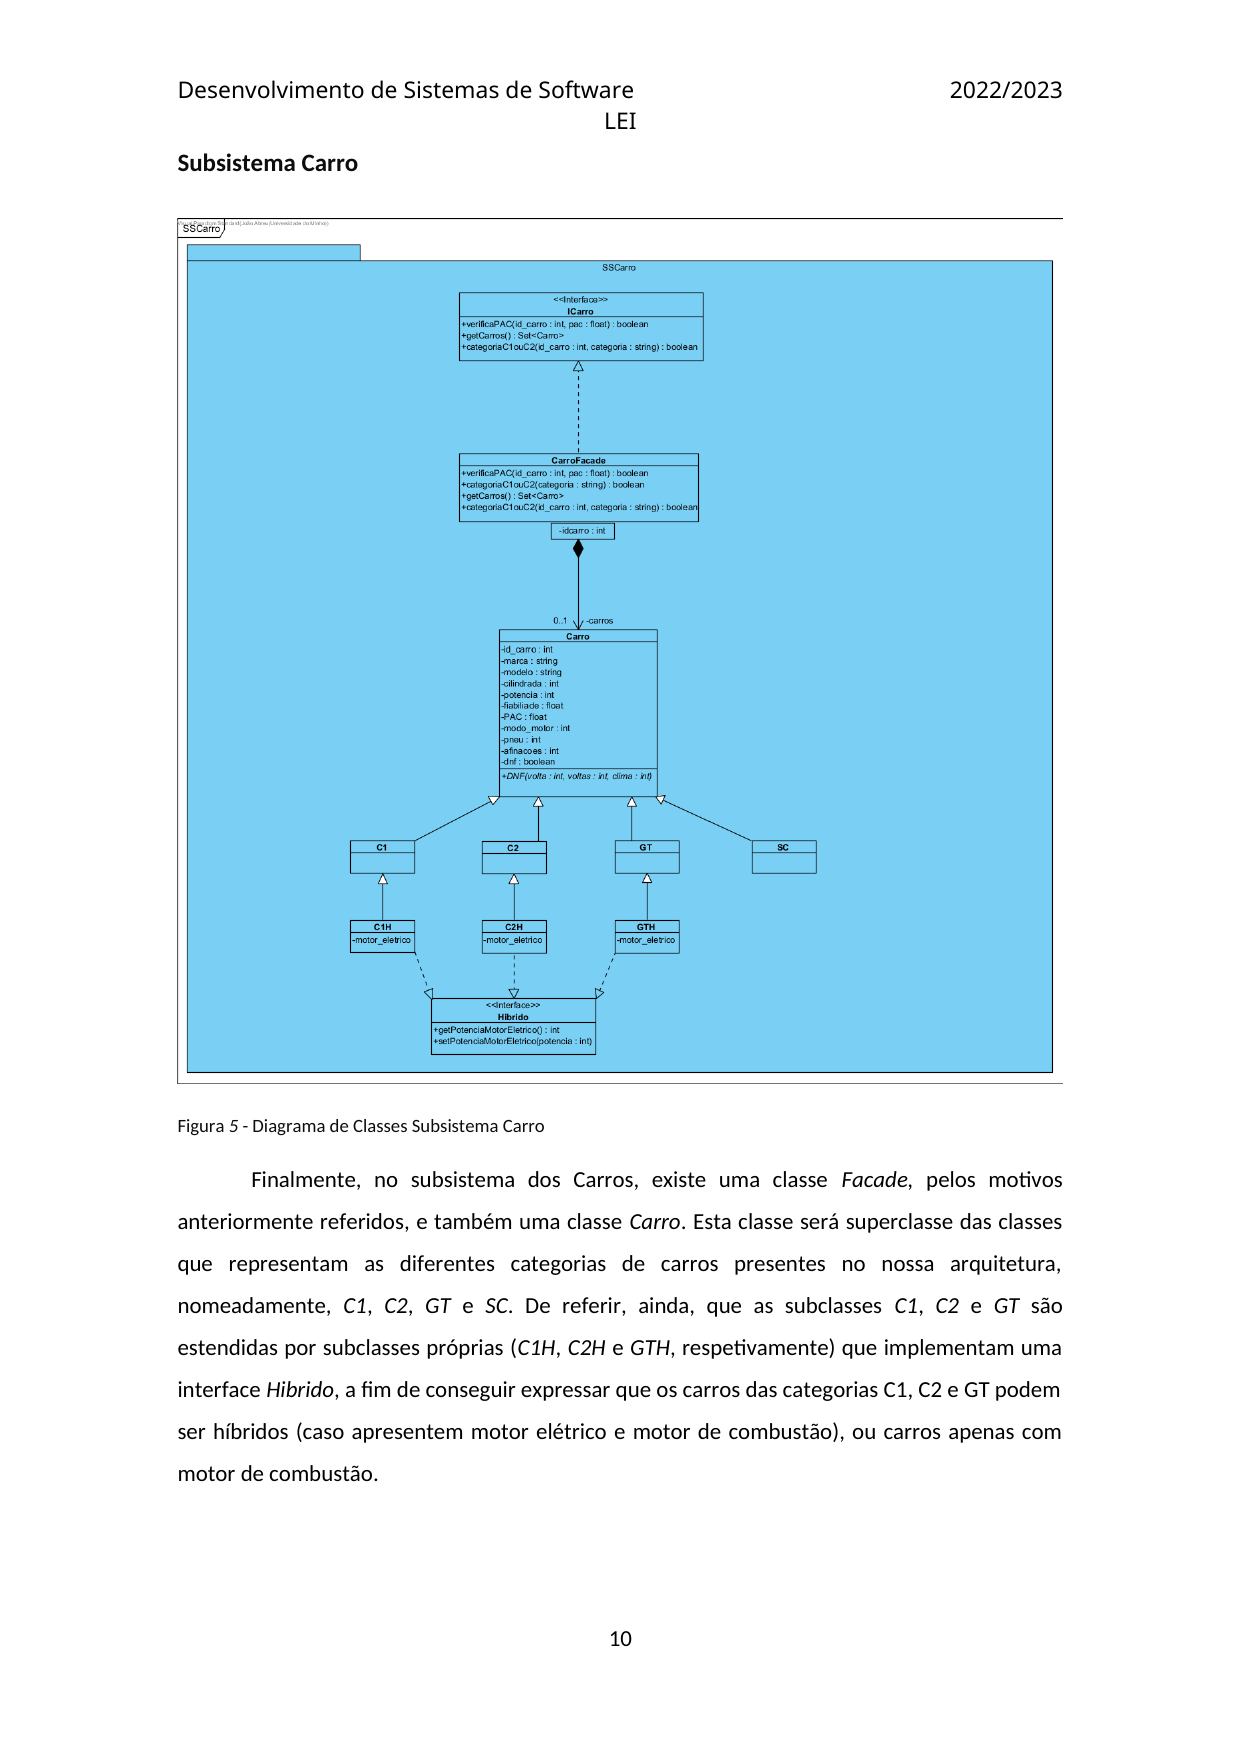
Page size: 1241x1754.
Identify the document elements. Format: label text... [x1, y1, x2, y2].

picture [177, 218, 1063, 1084]
text Figura 5 - Diagrama de Classes Subsistema Carro [177, 1114, 1063, 1137]
subtitle Subsistema Carro [177, 148, 1063, 178]
text Finalmente, no subsistema dos Carros, existe uma classe Facade, pelos motivos anteriormente referidos, e também uma classe Carro. Esta classe será superclasse das classes que representam as diferentes categorias de carros presentes no nossa arquitetura, nomeadamente, C1, C2, GT e SC. De referir, ainda, que as subclasses C1, C2 e GT são estendidas por subclasses próprias (C1H, C2H e GTH, respetivamente) que implementam uma interface Hibrido, a fim de conseguir expressar que os carros das categorias C1, C2 e GT podem ser híbridos (caso apresentem motor elétrico e motor de combustão), ou carros apenas com motor de combustão. [177, 1165, 1063, 1487]
